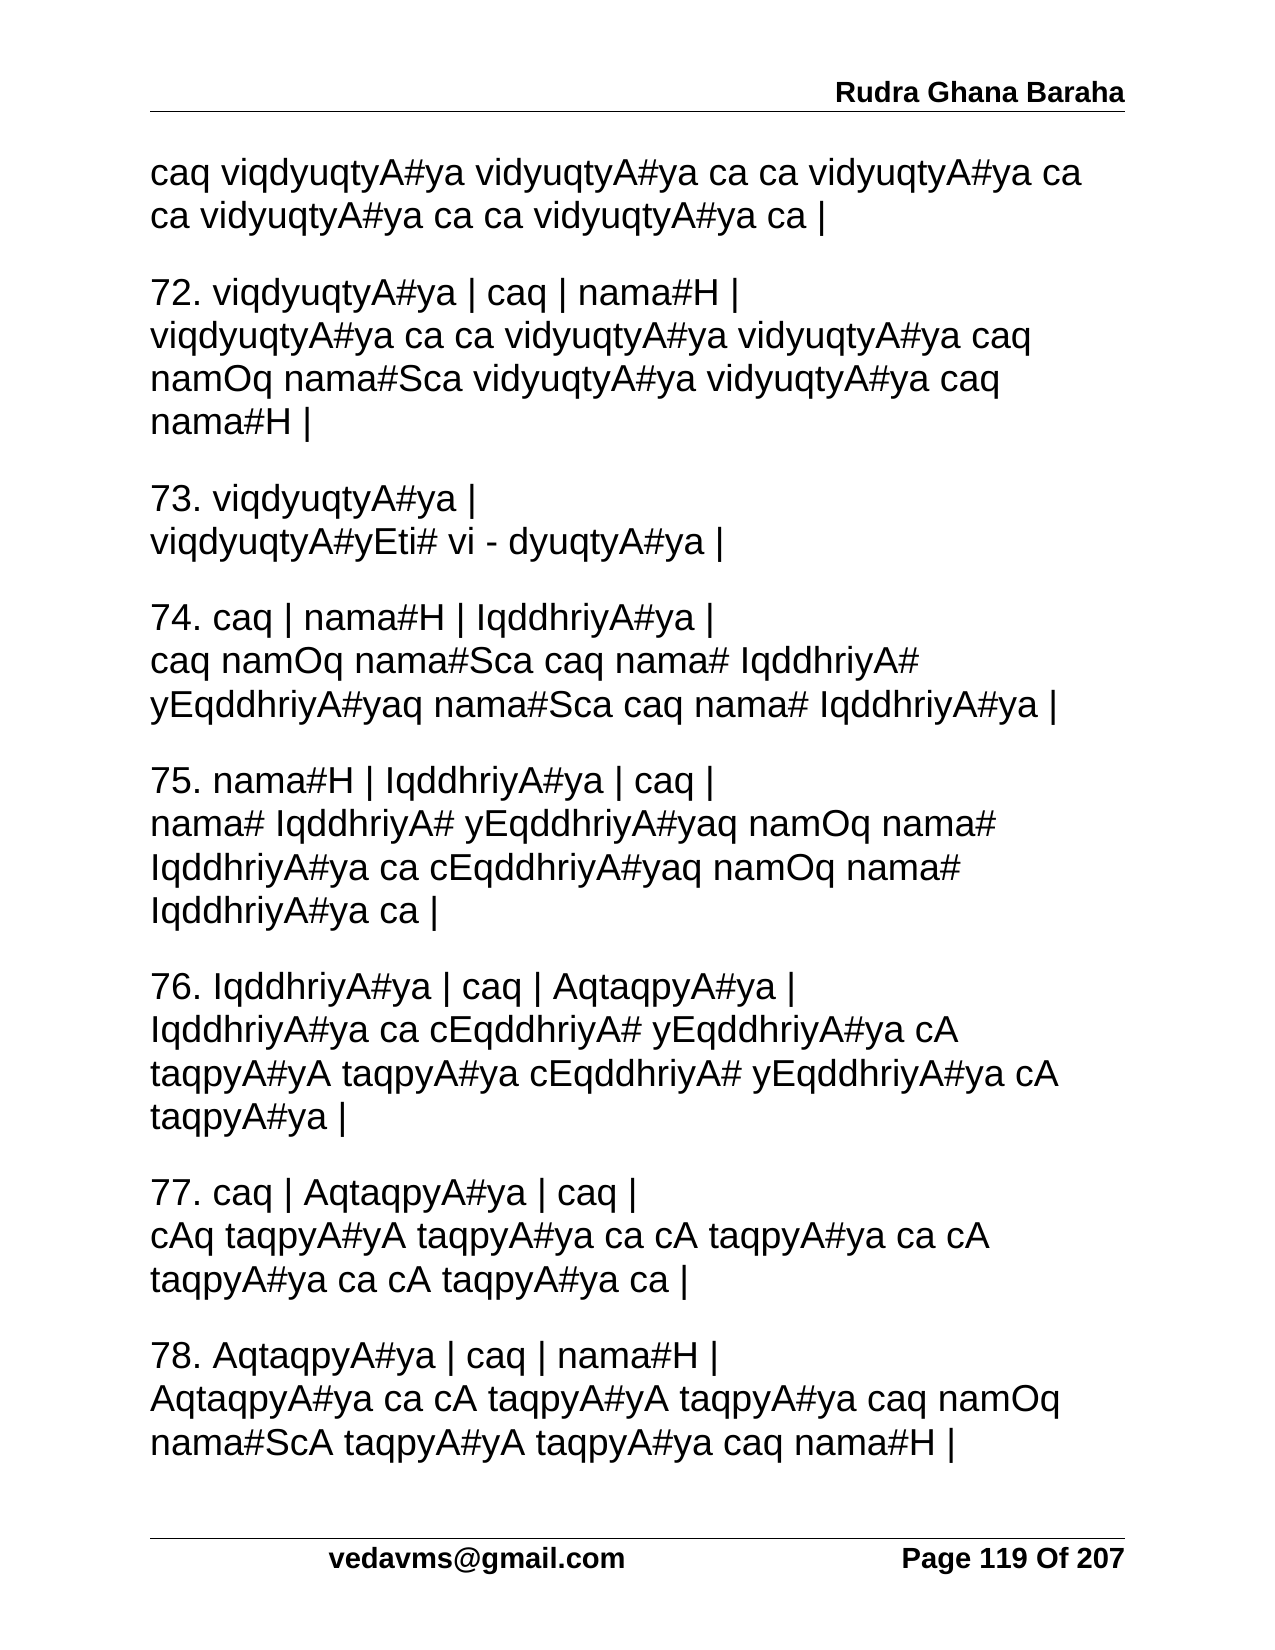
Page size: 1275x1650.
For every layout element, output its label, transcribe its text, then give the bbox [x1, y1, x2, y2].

text viqdyuqtyA#ya ca ca vidyuqtyA#ya vidyuqtyA#ya caq namOq nama#Sca vidyuqtyA#ya vidyuqtyA#ya caq nama#H | [150, 313, 1125, 442]
text AqtaqpyA#ya ca cA taqpyA#yA taqpyA#ya caq namOq nama#ScA taqpyA#yA taqpyA#ya caq nama#H | [150, 1377, 1125, 1463]
text caq viqdyuqtyA#ya vidyuqtyA#ya ca ca vidyuqtyA#ya ca ca vidyuqtyA#ya ca ca vidyuqtyA#ya ca | [150, 150, 1125, 236]
text 72. viqdyuqtyA#ya | caq | nama#H | [150, 270, 1125, 313]
text viqdyuqtyA#yEti# vi - dyuqtyA#ya | [150, 519, 1125, 562]
text 73. viqdyuqtyA#ya | [150, 476, 1125, 519]
text caq namOq nama#Sca caq nama# IqddhriyA# yEqddhriyA#yaq nama#Sca caq nama# IqddhriyA#ya | [150, 639, 1125, 725]
text cAq taqpyA#yA taqpyA#ya ca cA taqpyA#ya ca cA taqpyA#ya ca cA taqpyA#ya ca | [150, 1214, 1125, 1300]
text IqddhriyA#ya ca cEqddhriyA# yEqddhriyA#ya cA taqpyA#yA taqpyA#ya cEqddhriyA# yEqddhriyA#ya cA taqpyA#ya | [150, 1008, 1125, 1137]
text 75. nama#H | IqddhriyA#ya | caq | [150, 758, 1125, 802]
text 77. caq | AqtaqpyA#ya | caq | [150, 1171, 1125, 1214]
text nama# IqddhriyA# yEqddhriyA#yaq namOq nama# IqddhriyA#ya ca cEqddhriyA#yaq namOq nama# IqddhriyA#ya ca | [150, 802, 1125, 931]
text 74. caq | nama#H | IqddhriyA#ya | [150, 596, 1125, 639]
text 78. AqtaqpyA#ya | caq | nama#H | [150, 1333, 1125, 1377]
text 76. IqddhriyA#ya | caq | AqtaqpyA#ya | [150, 964, 1125, 1008]
